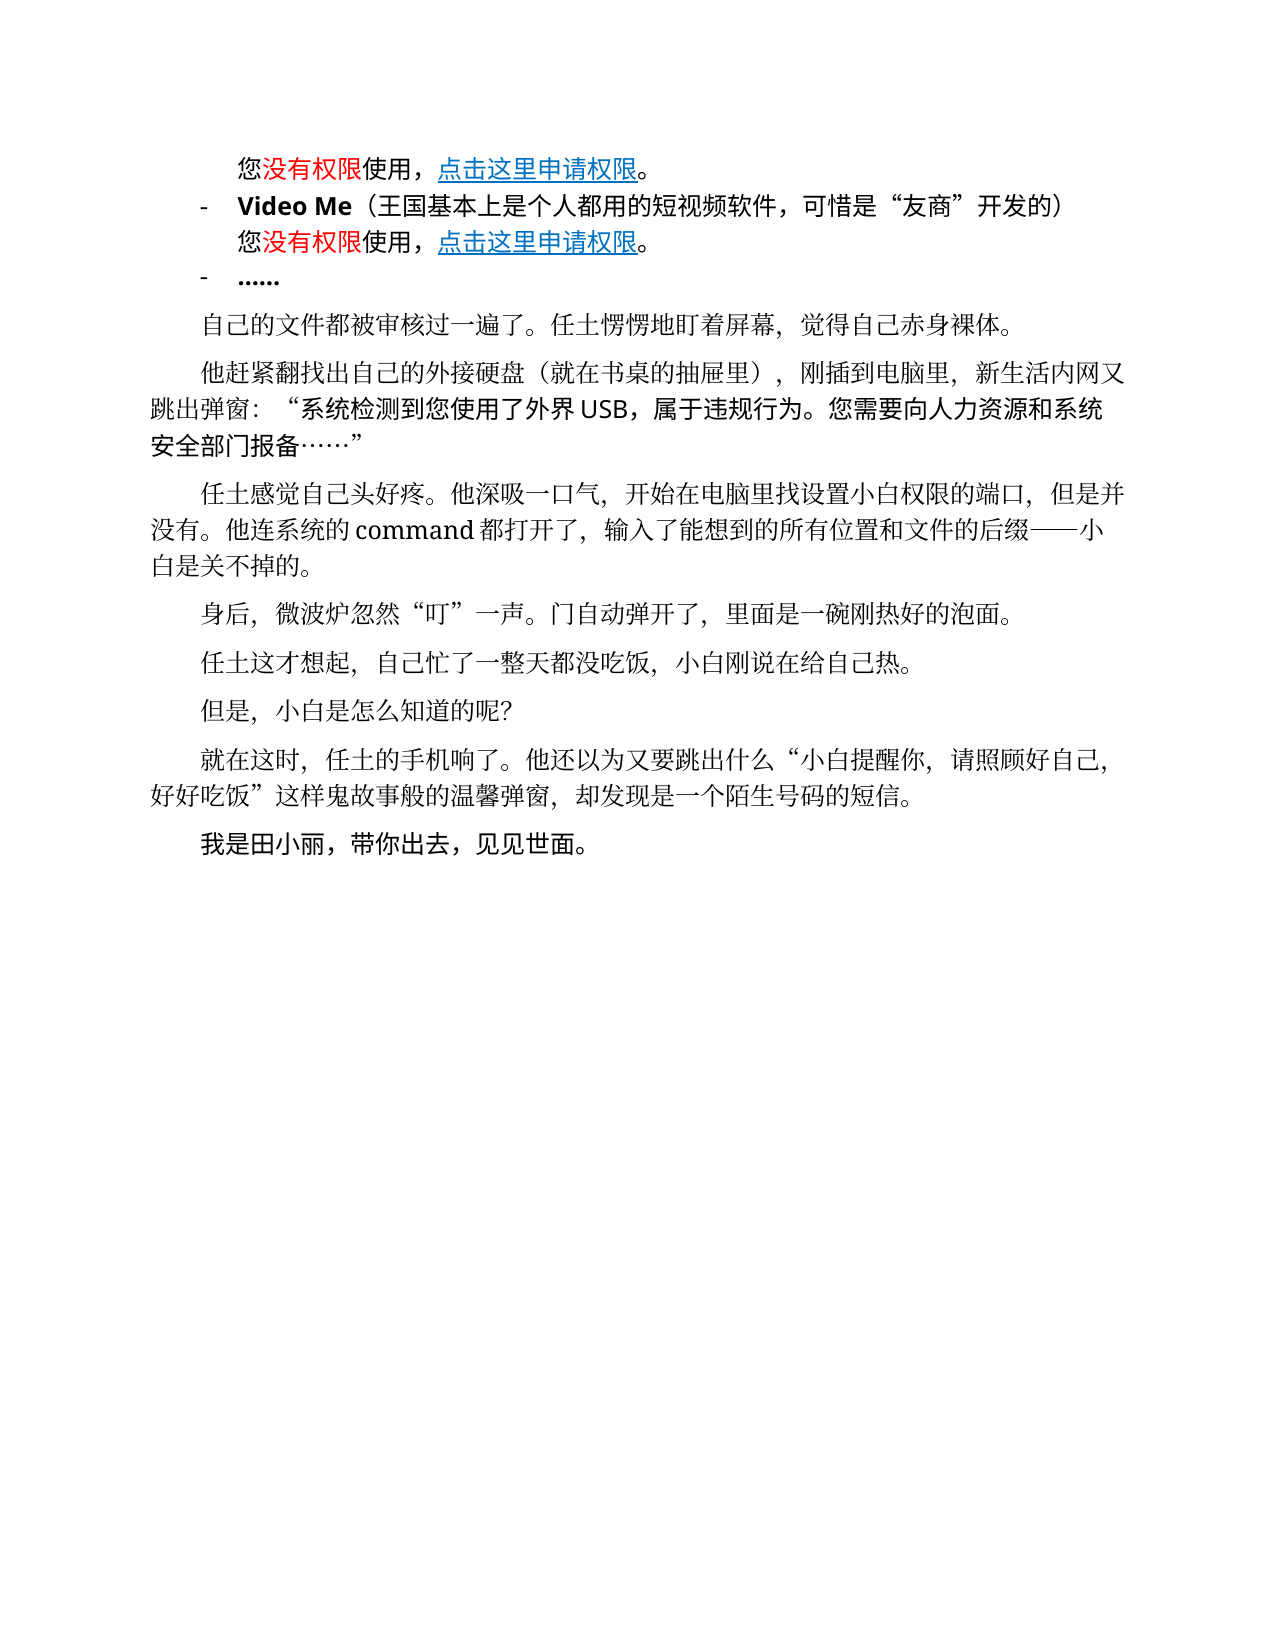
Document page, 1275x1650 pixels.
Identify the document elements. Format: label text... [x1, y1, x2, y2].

text 他赶紧翻找出自己的外接硬盘（就在书桌的抽屉里），刚插到电脑里，新生活内网又跳出弹窗：“系统检测到您使用了外界USB，属于违规行为。您需要向人力资源和系统安全部门报备……” [150, 354, 1125, 462]
text 任土这才想起，自己忙了一整天都没吃饭，小白刚说在给自己热。 [150, 643, 1125, 679]
text 我是田小丽，带你出去，见见世面。 [150, 825, 1125, 861]
text 任土感觉自己头好疼。他深吸一口气，开始在电脑里找设置小白权限的端口，但是并没有。他连系统的command都打开了，输入了能想到的所有位置和文件的后缀——小白是关不掉的。 [150, 475, 1125, 583]
text 身后，微波炉忽然“叮”一声。门自动弹开了，里面是一碗刚热好的泡面。 [150, 595, 1125, 631]
list Video Me（王国基本上是个人都用的短视频软件，可惜是“友商”开发的） [200, 186, 1125, 222]
text 就在这时，任土的手机响了。他还以为又要跳出什么“小白提醒你，请照顾好自己，好好吃饭”这样鬼故事般的温馨弹窗，却发现是一个陌生号码的短信。 [150, 740, 1125, 812]
list 您没有权限使用，点击这里申请权限。 [237, 222, 1125, 259]
list 您没有权限使用，点击这里申请权限。 [237, 150, 1125, 186]
text 但是，小白是怎么知道的呢？ [150, 692, 1125, 728]
text 自己的文件都被审核过一遍了。任土愣愣地盯着屏幕，觉得自己赤身裸体。 [150, 305, 1125, 341]
list …… [200, 259, 1125, 293]
